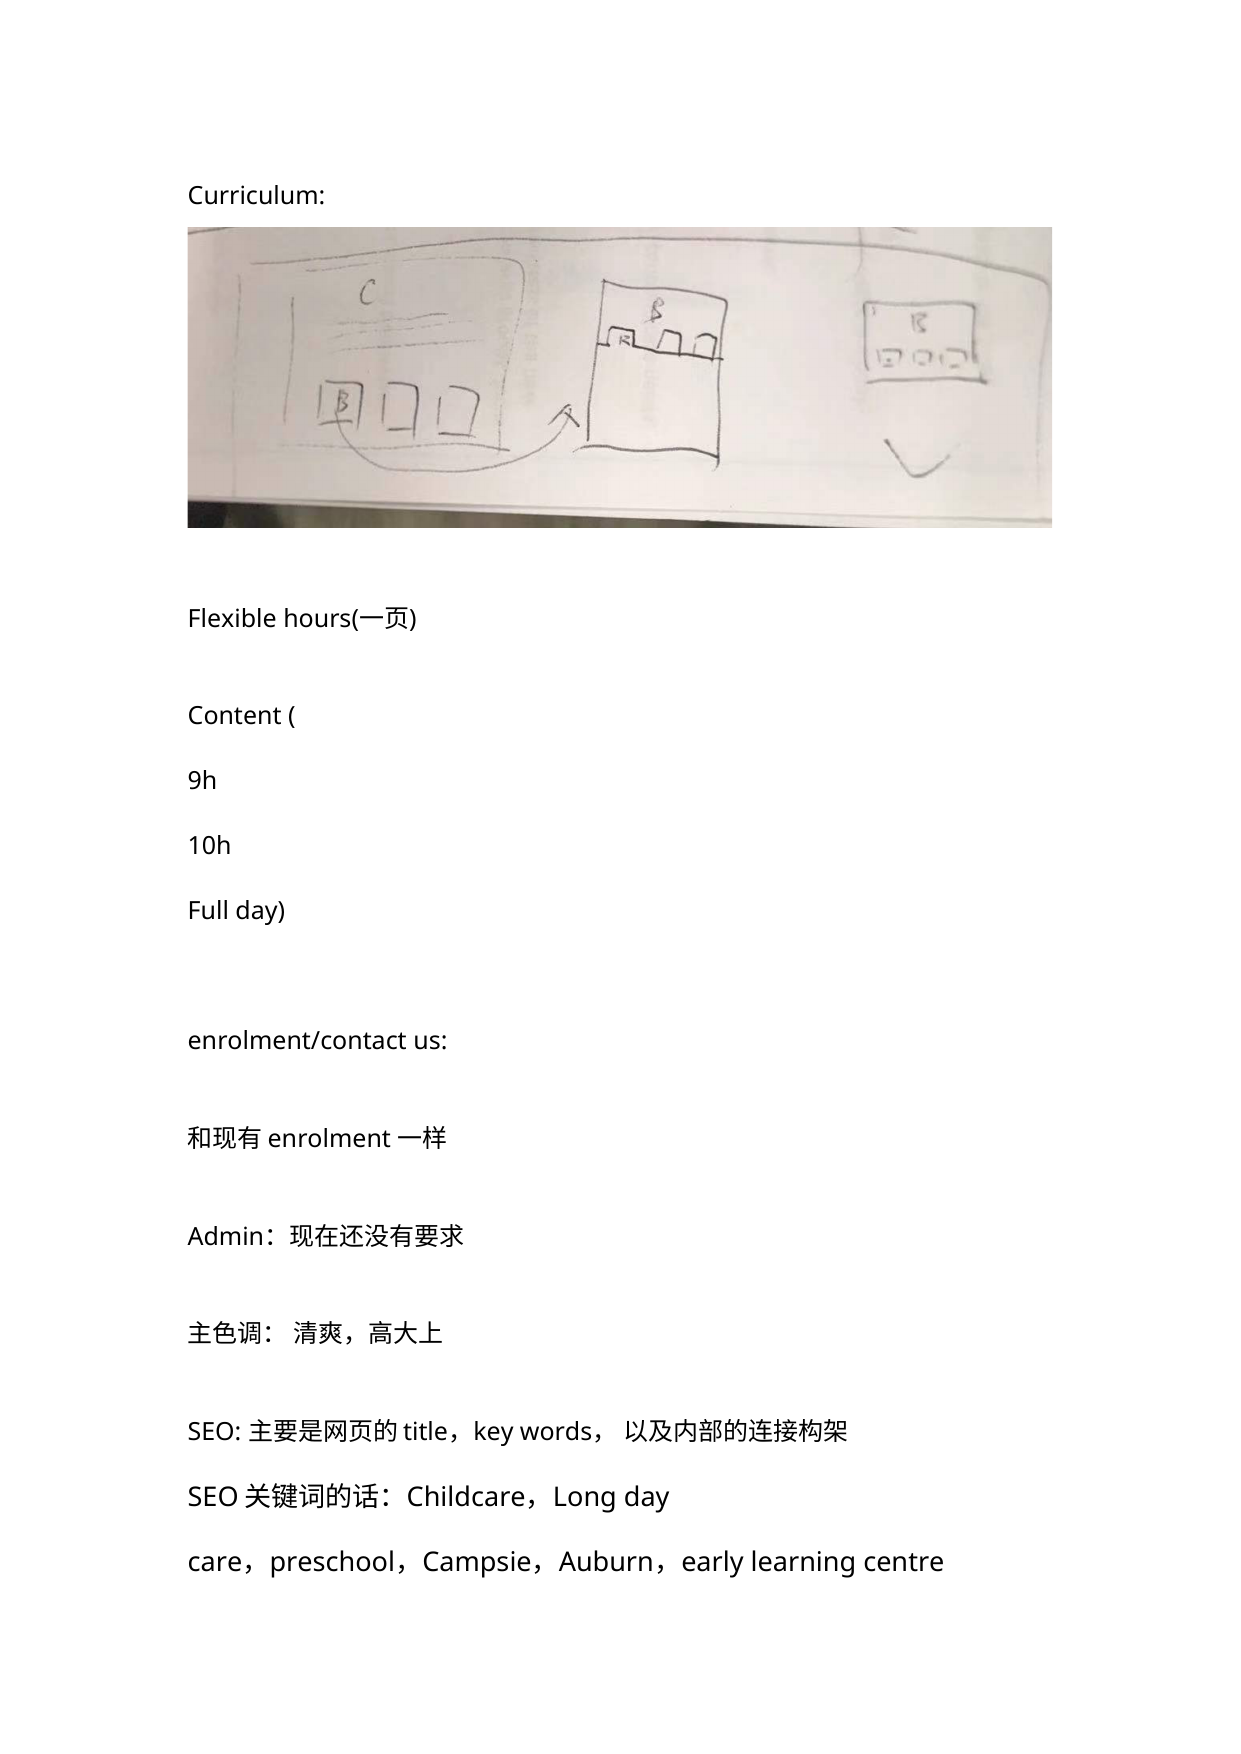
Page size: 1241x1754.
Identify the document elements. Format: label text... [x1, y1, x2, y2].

text Curriculum: [187, 162, 1053, 227]
text enrolment/contact us: [187, 1007, 1053, 1072]
text SEO: 主要是网页的title，key words， 以及内部的连接构架 [187, 1397, 1053, 1462]
text Full day) [187, 877, 1053, 942]
text Admin：现在还没有要求 [187, 1202, 1053, 1267]
text Flexible hours(一页) [187, 584, 1053, 649]
text 和现有enrolment 一样 [187, 1104, 1053, 1169]
text SEO关键词的话：Childcare，Long day care，preschool，Campsie，Auburn，early learning centre [187, 1462, 1053, 1592]
text 10h [187, 812, 1053, 877]
picture [187, 227, 1053, 528]
text Content ( [187, 682, 1053, 747]
text 9h [187, 747, 1053, 812]
text 主色调： 清爽，高大上 [187, 1299, 1053, 1364]
